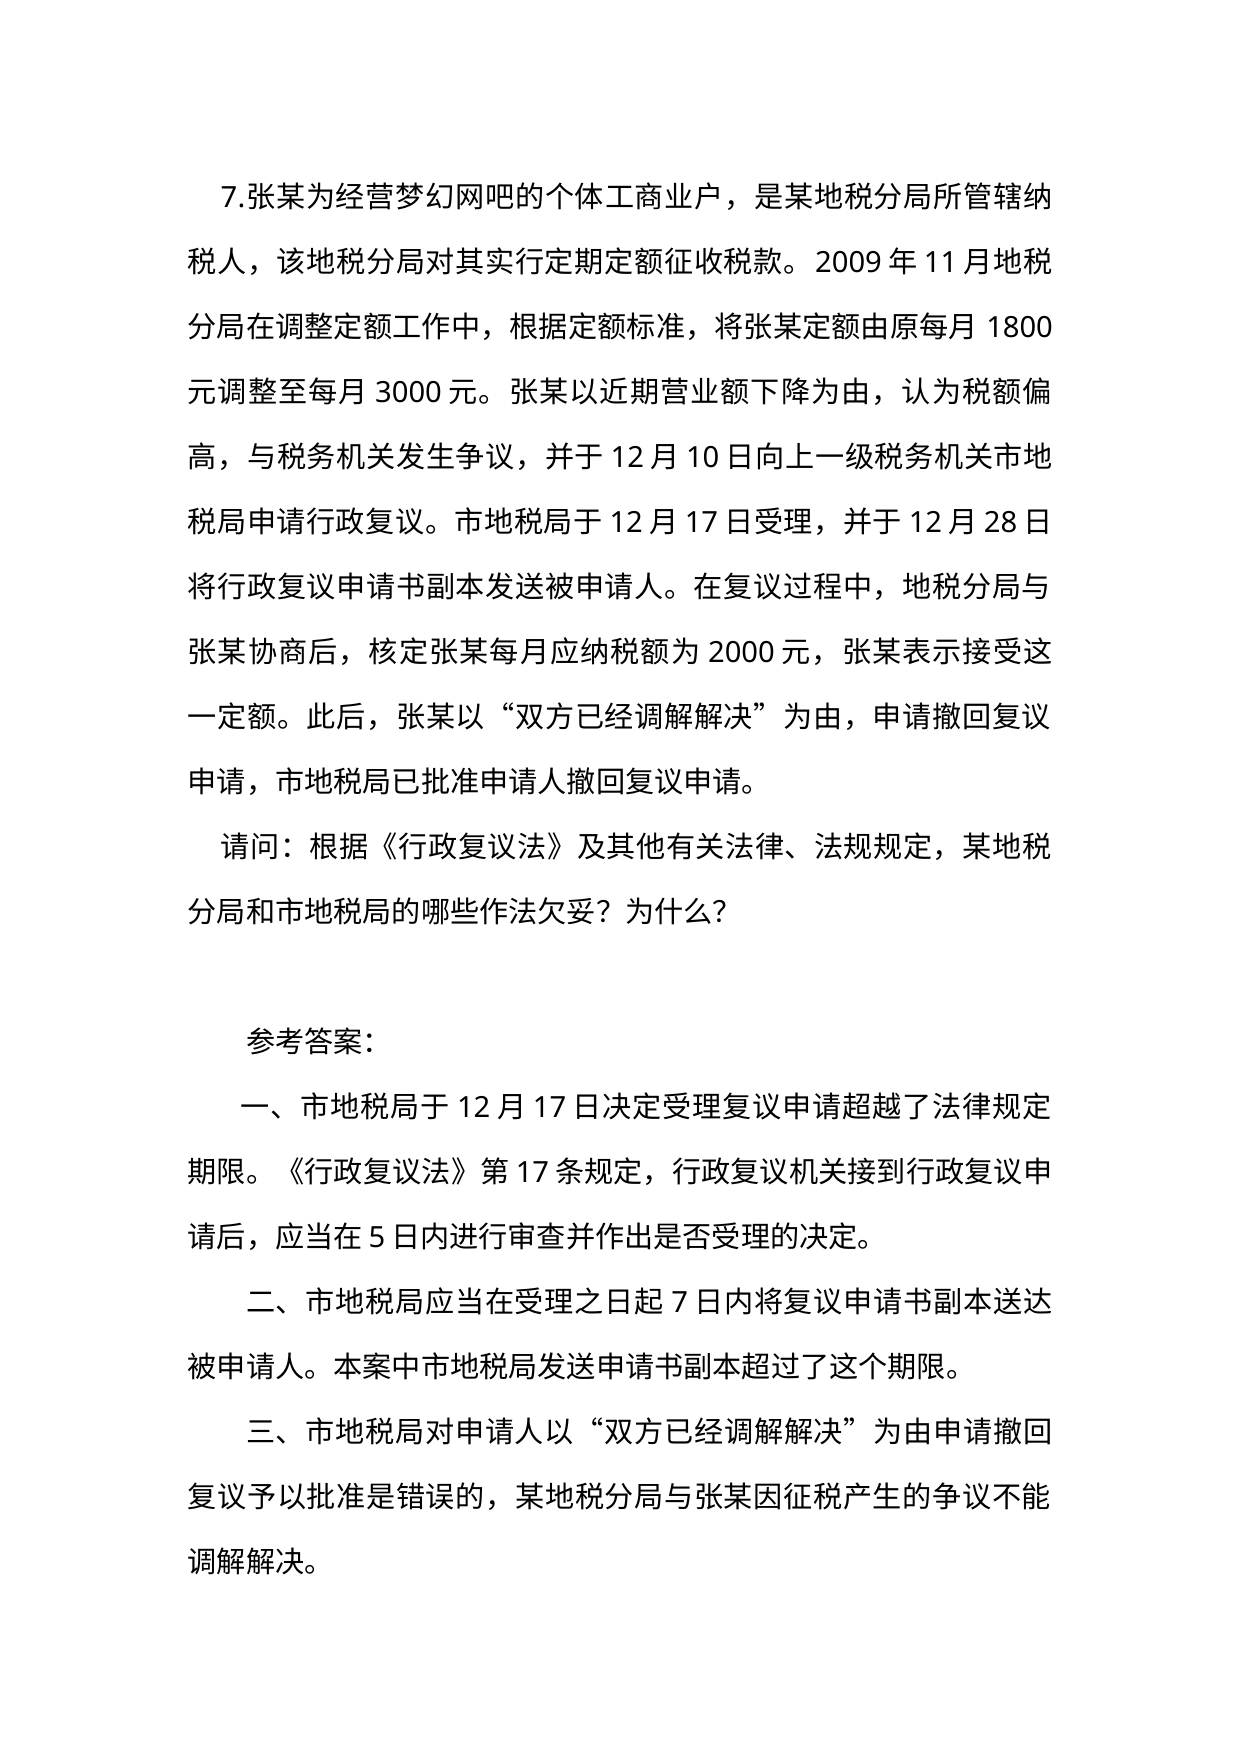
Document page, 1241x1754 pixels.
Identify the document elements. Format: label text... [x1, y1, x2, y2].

text 二、市地税局应当在受理之日起7日内将复议申请书副本送达被申请人。本案中市地税局发送申请书副本超过了这个期限。 [187, 1267, 1053, 1397]
text 参考答案： [187, 1007, 1053, 1072]
text 一、市地税局于12月17日决定受理复议申请超越了法律规定期限。《行政复议法》第17条规定，行政复议机关接到行政复议申请后，应当在5日内进行审查并作出是否受理的决定。 [187, 1072, 1053, 1267]
text 7.张某为经营梦幻网吧的个体工商业户，是某地税分局所管辖纳税人，该地税分局对其实行定期定额征收税款。2009年11月地税分局在调整定额工作中，根据定额标准，将张某定额由原每月1800元调整至每月3000元。张某以近期营业额下降为由，认为税额偏高，与税务机关发生争议，并于12月10日向上一级税务机关市地税局申请行政复议。市地税局于12月17日受理，并于12月28日将行政复议申请书副本发送被申请人。在复议过程中，地税分局与张某协商后，核定张某每月应纳税额为2000元，张某表示接受这一定额。此后，张某以“双方已经调解解决”为由，申请撤回复议申请，市地税局已批准申请人撤回复议申请。 [187, 162, 1053, 812]
text 请问：根据《行政复议法》及其他有关法律、法规规定，某地税分局和市地税局的哪些作法欠妥？为什么？ [187, 812, 1053, 1007]
text 三、市地税局对申请人以“双方已经调解解决”为由申请撤回复议予以批准是错误的，某地税分局与张某因征税产生的争议不能调解解决。 [187, 1397, 1053, 1592]
